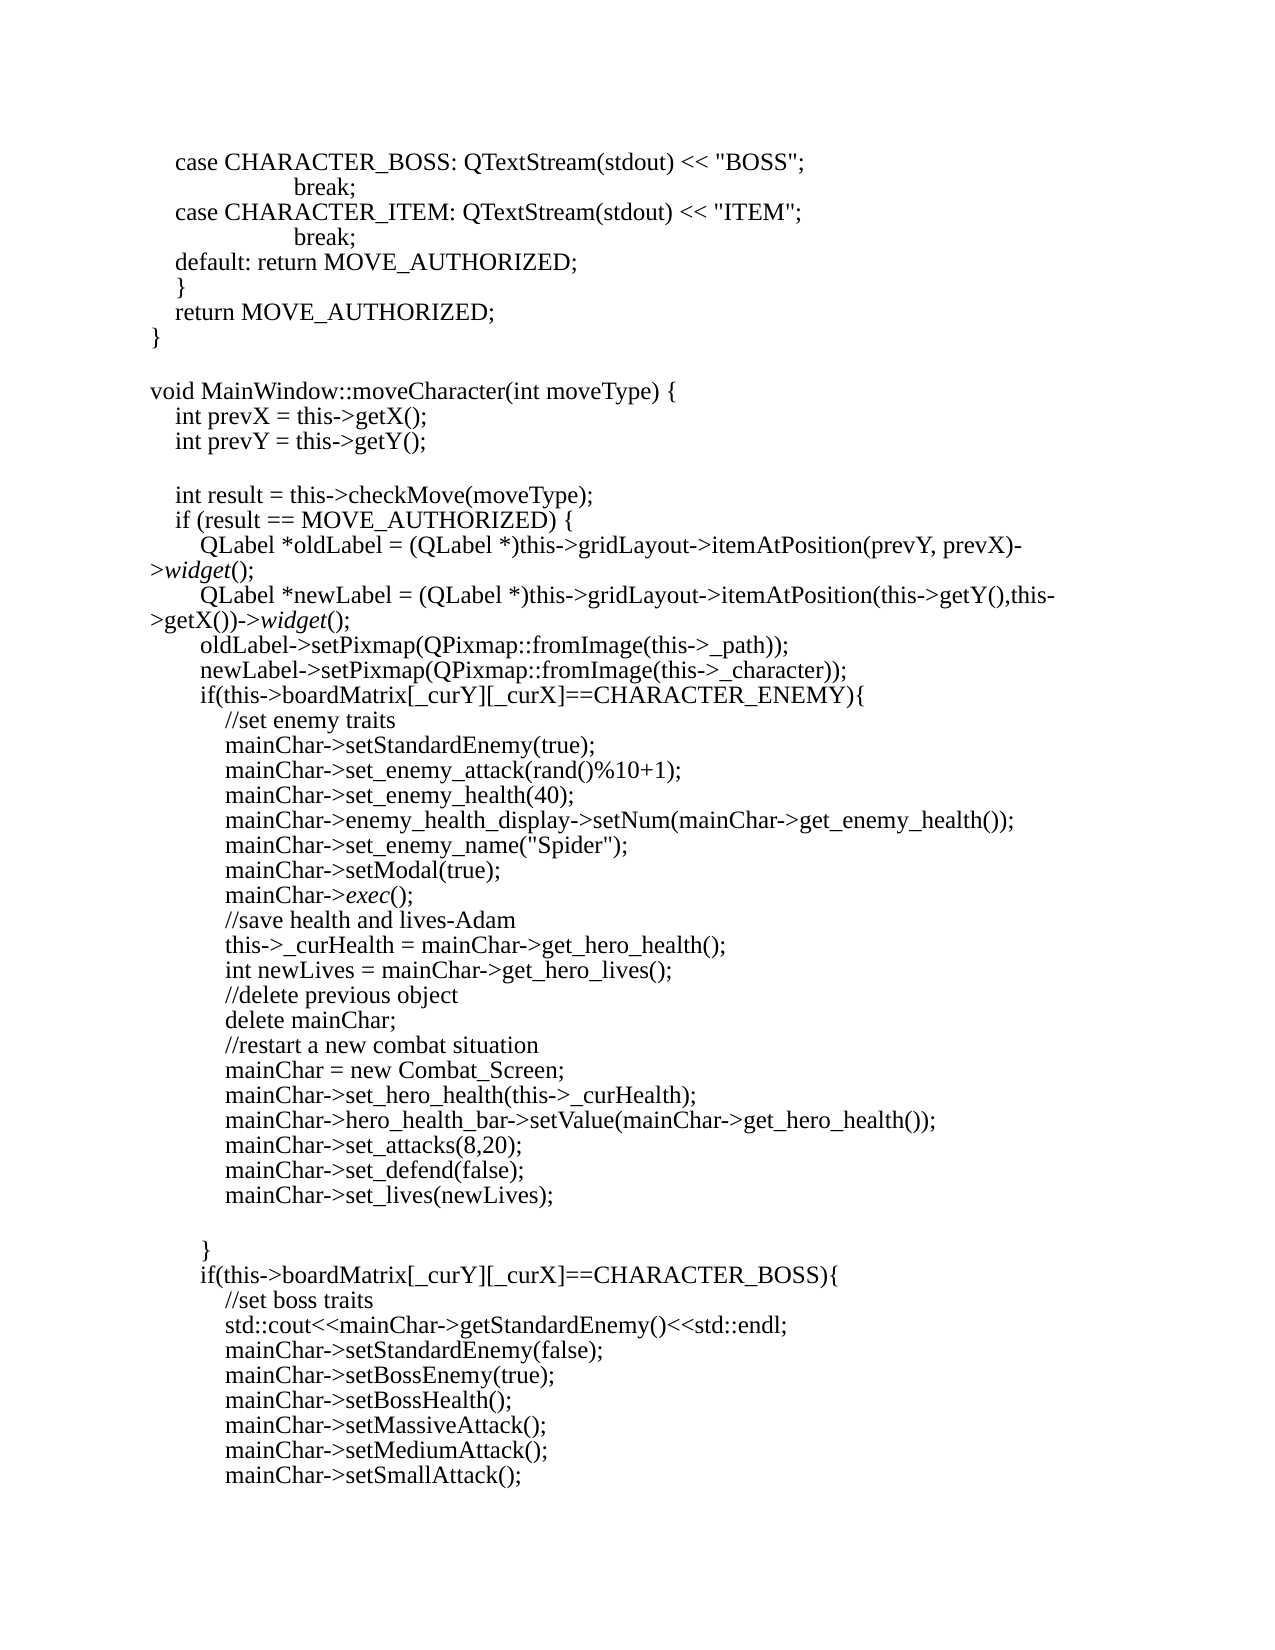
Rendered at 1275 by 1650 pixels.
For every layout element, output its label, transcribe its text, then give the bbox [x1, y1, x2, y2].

text mainChar->set_enemy_health(40); [150, 784, 1125, 809]
text mainChar->setMassiveAttack(); [150, 1413, 1125, 1438]
text delete mainChar; [150, 1009, 1125, 1034]
text } [150, 325, 1125, 350]
text this->_curHealth = mainChar->get_hero_health(); [150, 934, 1125, 959]
text //restart a new combat situation [150, 1034, 1125, 1059]
text mainChar->setBossEnemy(true); [150, 1363, 1125, 1388]
text } [150, 275, 1125, 300]
text mainChar->set_hero_health(this->_curHealth); [150, 1084, 1125, 1109]
text std::cout<<mainChar->getStandardEnemy()<<std::endl; [150, 1313, 1125, 1338]
text if(this->boardMatrix[_curY][_curX]==CHARACTER_BOSS){ [150, 1263, 1125, 1288]
text QLabel *newLabel = (QLabel *)this->gridLayout->itemAtPosition(this->getY(),this->getX())->widget(); [150, 584, 1125, 634]
text mainChar->setStandardEnemy(false); [150, 1338, 1125, 1363]
text mainChar->hero_health_bar->setValue(mainChar->get_hero_health()); [150, 1109, 1125, 1134]
text QLabel *oldLabel = (QLabel *)this->gridLayout->itemAtPosition(prevY, prevX)->widget(); [150, 534, 1125, 584]
text mainChar->setSmallAttack(); [150, 1463, 1125, 1488]
text mainChar->set_enemy_name("Spider"); [150, 834, 1125, 859]
text int prevX = this->getX(); [150, 404, 1125, 429]
text mainChar->enemy_health_display->setNum(mainChar->get_enemy_health()); [150, 809, 1125, 834]
text int result = this->checkMove(moveType); [150, 484, 1125, 509]
text mainChar->set_attacks(8,20); [150, 1134, 1125, 1159]
text default: return MOVE_AUTHORIZED; [150, 250, 1125, 275]
text mainChar->set_defend(false); [150, 1159, 1125, 1184]
text } [150, 1238, 1125, 1263]
text //delete previous object [150, 984, 1125, 1009]
text mainChar->setModal(true); [150, 859, 1125, 884]
text mainChar = new Combat_Screen; [150, 1059, 1125, 1084]
text if (result == MOVE_AUTHORIZED) { [150, 509, 1125, 534]
text mainChar->setMediumAttack(); [150, 1438, 1125, 1463]
text if(this->boardMatrix[_curY][_curX]==CHARACTER_ENEMY){ [150, 684, 1125, 709]
text break; [150, 175, 1125, 200]
text break; [150, 225, 1125, 250]
text void MainWindow::moveCharacter(int moveType) { [150, 379, 1125, 404]
text case CHARACTER_ITEM: QTextStream(stdout) << "ITEM"; [150, 200, 1125, 225]
text mainChar->exec(); [150, 884, 1125, 909]
text case CHARACTER_BOSS: QTextStream(stdout) << "BOSS"; [150, 150, 1125, 175]
text newLabel->setPixmap(QPixmap::fromImage(this->_character)); [150, 659, 1125, 684]
text mainChar->set_enemy_attack(rand()%10+1); [150, 759, 1125, 784]
text //save health and lives-Adam [150, 909, 1125, 934]
text //set enemy traits [150, 709, 1125, 734]
text mainChar->setBossHealth(); [150, 1388, 1125, 1413]
text return MOVE_AUTHORIZED; [150, 300, 1125, 325]
text //set boss traits [150, 1288, 1125, 1313]
text oldLabel->setPixmap(QPixmap::fromImage(this->_path)); [150, 634, 1125, 659]
text mainChar->set_lives(newLives); [150, 1184, 1125, 1209]
text mainChar->setStandardEnemy(true); [150, 734, 1125, 759]
text int newLives = mainChar->get_hero_lives(); [150, 959, 1125, 984]
text int prevY = this->getY(); [150, 429, 1125, 454]
